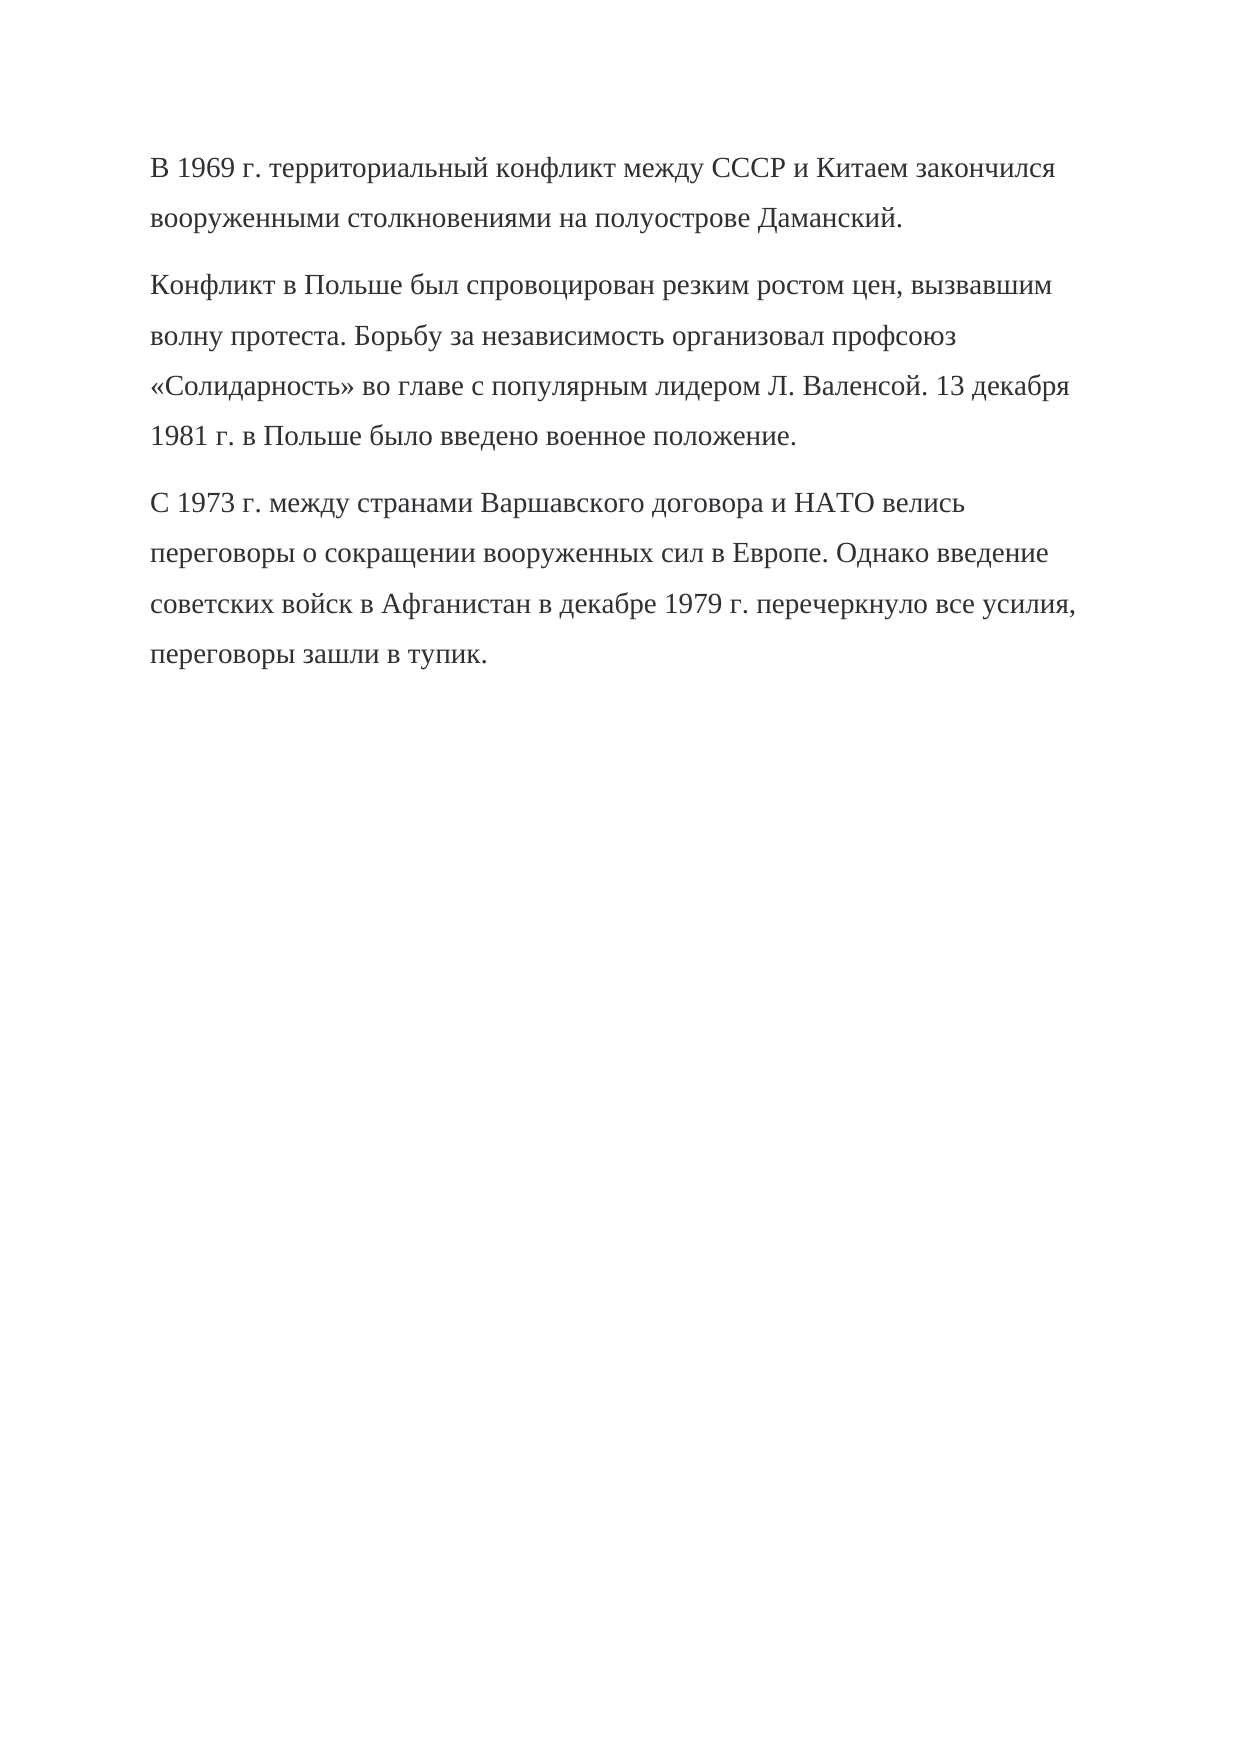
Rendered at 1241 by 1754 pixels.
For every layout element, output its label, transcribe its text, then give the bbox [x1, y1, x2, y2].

text В 1969 г. территориальный конфликт между СССР и Китаем закончился вооруженными столкновениями на полуострове Даманский. [150, 150, 1090, 234]
text Конфликт в Польше был спровоцирован резким ростом цен, вызвавшим волну протеста. Борьбу за независимость организовал профсоюз «Солидарность» во главе с популярным лидером Л. Валенсой. 13 декабря 1981 г. в Польше было введено военное положение. [150, 267, 1090, 452]
text С 1973 г. между странами Варшавского договора и НАТО велись переговоры о сокращении вооруженных сил в Европе. Однако введение советских войск в Афганистан в декабре 1979 г. перечеркнуло все усилия, переговоры зашли в тупик. [150, 485, 1090, 670]
